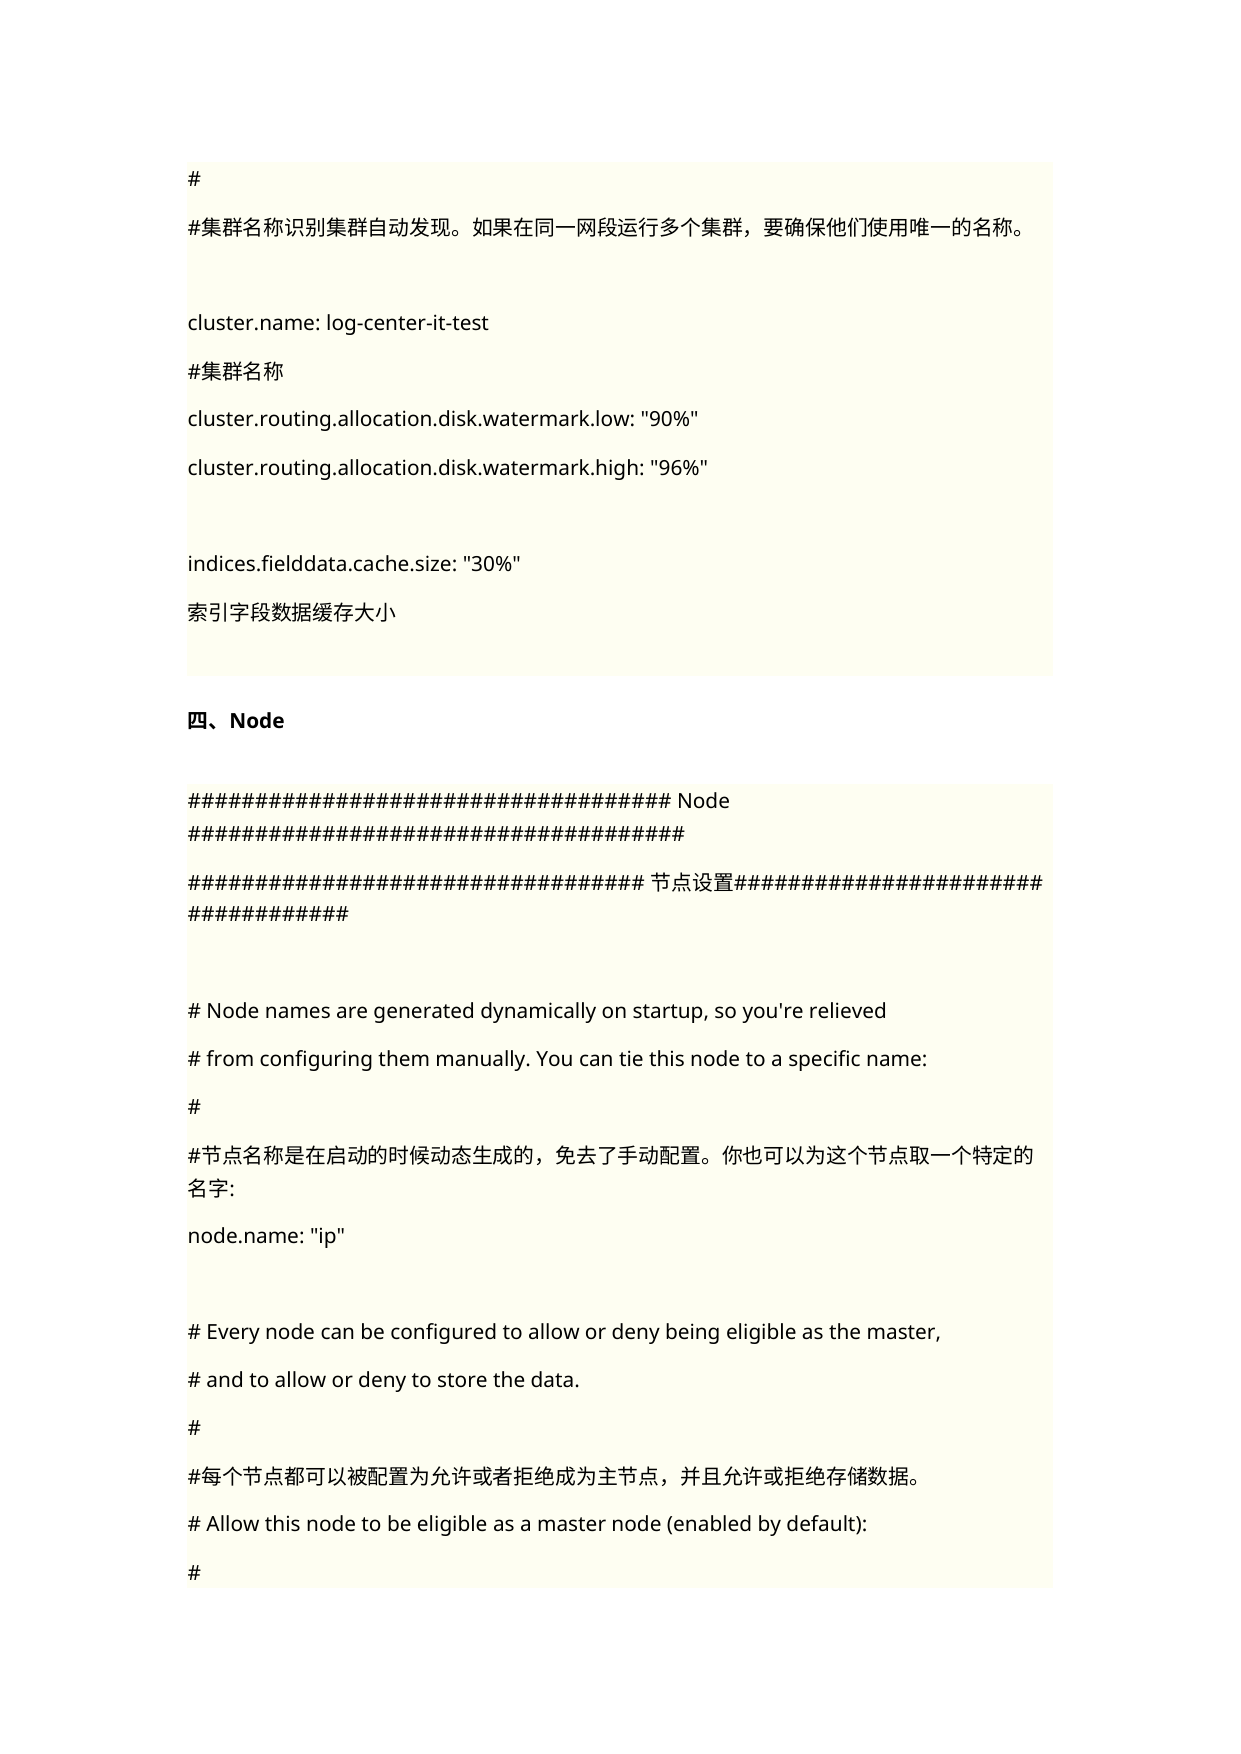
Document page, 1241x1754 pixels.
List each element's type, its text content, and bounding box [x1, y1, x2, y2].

text # [187, 1556, 1053, 1588]
text #集群名称 [187, 354, 1053, 387]
text # [187, 1411, 1053, 1444]
text indices.fielddata.cache.size: "30%" [187, 547, 1053, 579]
text cluster.routing.allocation.disk.watermark.low: "90%" [187, 403, 1053, 435]
text # and to allow or deny to store the data. [187, 1363, 1053, 1396]
text # [187, 1090, 1053, 1123]
text # Allow this node to be eligible as a master node (enabled by default): [187, 1508, 1053, 1540]
text #################################### Node ##################################### [187, 784, 1053, 849]
text # from configuring them manually. You can tie this node to a specific name: [187, 1042, 1053, 1074]
subtitle 四、Node [187, 703, 1053, 735]
text cluster.routing.allocation.disk.watermark.high: "96%" [187, 451, 1053, 483]
text cluster.name: log-center-it-test [187, 306, 1053, 339]
text # Every node can be configured to allow or deny being eligible as the master, [187, 1315, 1053, 1348]
text ################################## 节点设置################################### [187, 865, 1053, 930]
text #每个节点都可以被配置为允许或者拒绝成为主节点，并且允许或拒绝存储数据。 [187, 1459, 1053, 1492]
text # Node names are generated dynamically on startup, so you're relieved [187, 994, 1053, 1026]
text 索引字段数据缓存大小 [187, 595, 1053, 628]
text # [187, 162, 1053, 194]
text #集群名称识别集群自动发现。如果在同一网段运行多个集群，要确保他们使用唯一的名称。 [187, 210, 1053, 243]
text node.name: "ip" [187, 1219, 1053, 1251]
text #节点名称是在启动的时候动态生成的，免去了手动配置。你也可以为这个节点取一个特定的名字: [187, 1138, 1053, 1203]
